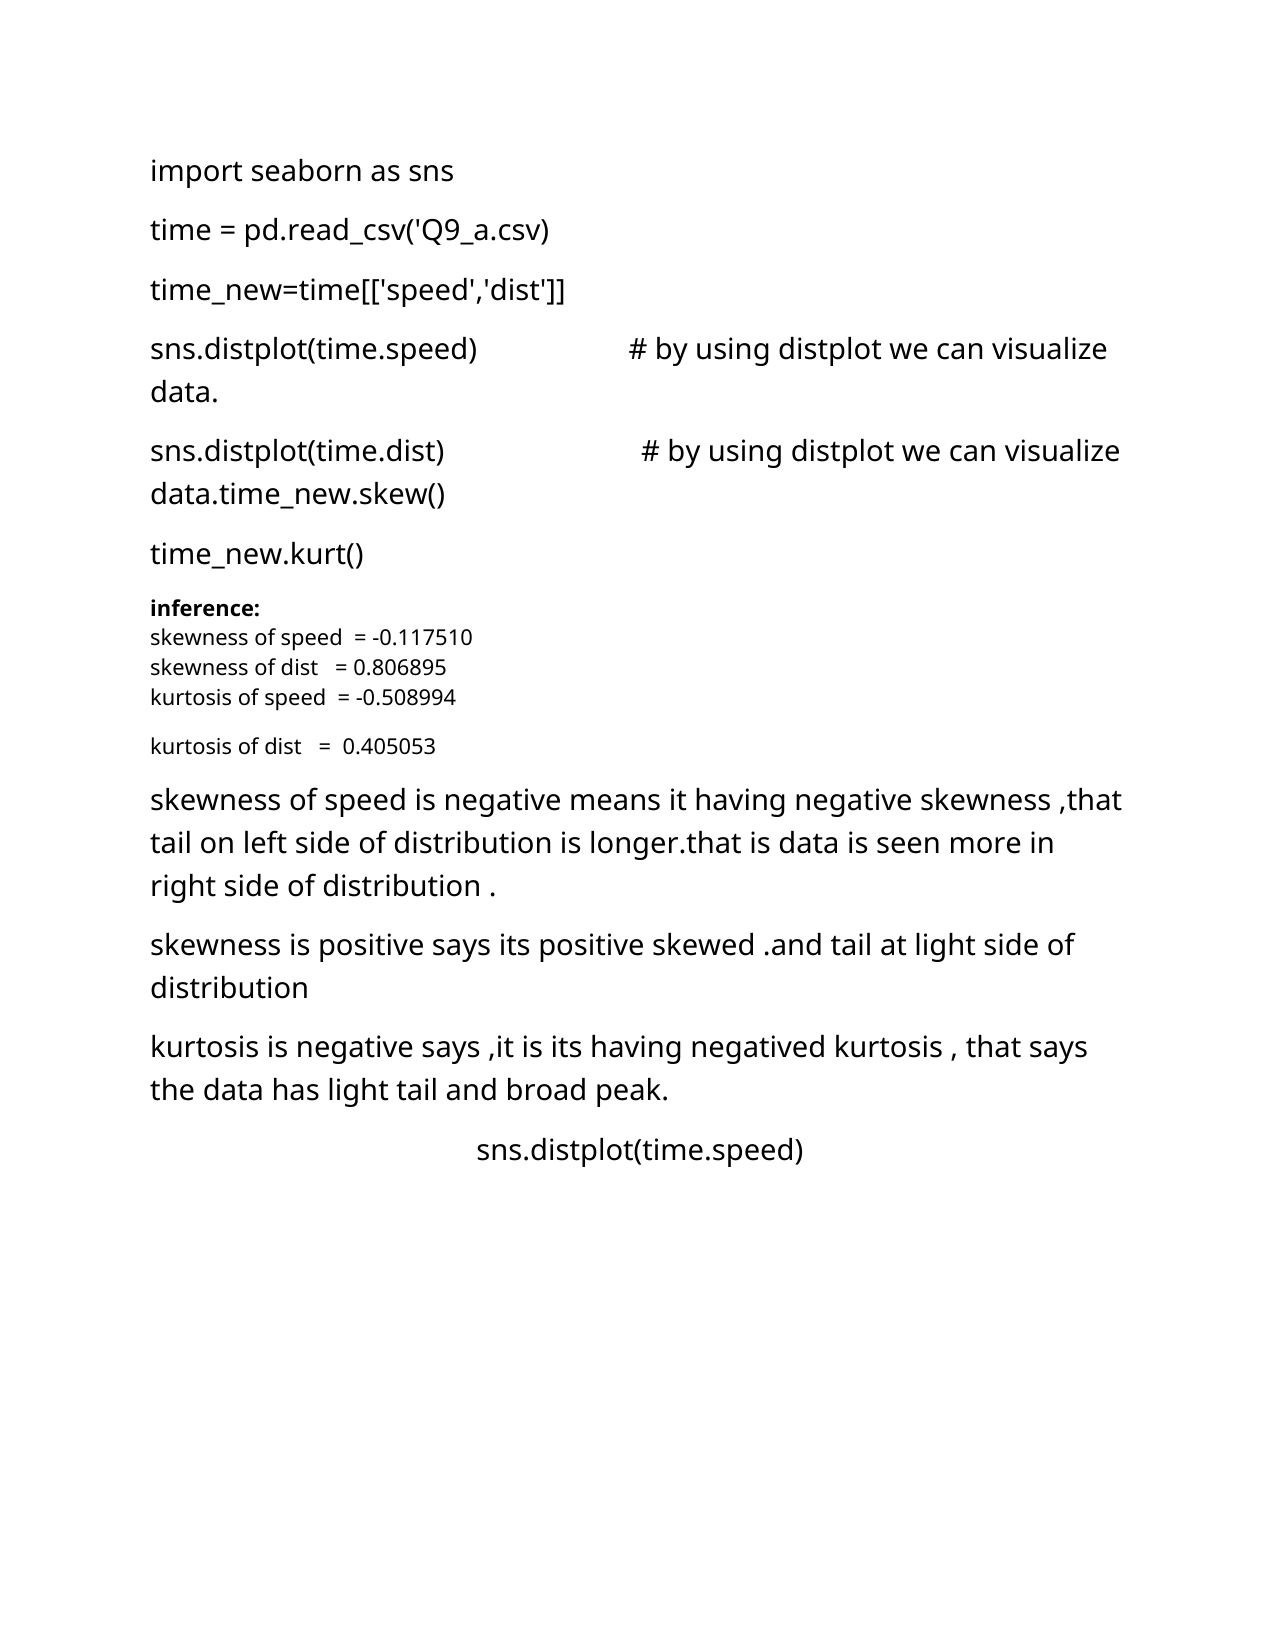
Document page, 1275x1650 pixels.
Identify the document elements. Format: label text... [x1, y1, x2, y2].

text skewness of dist = 0.806895 [150, 652, 1125, 682]
text kurtosis of dist = 0.405053 [150, 731, 1125, 760]
text sns.distplot(time.dist) # by using distplot we can visualize data.time_new.skew() [150, 431, 1125, 513]
text inference: [150, 592, 1125, 622]
text import seaborn as sns [150, 150, 1125, 190]
text skewness of speed is negative means it having negative skewness ,that tail on left side of distribution is longer.that is data is seen more in right side of distribution . [150, 779, 1125, 905]
text time = pd.read_csv('Q9_a.csv) [150, 209, 1125, 249]
text sns.distplot(time.speed) # by using distplot we can visualize data. [150, 328, 1125, 411]
text kurtosis is negative says ,it is its having negatived kurtosis , that says the data has light tail and broad peak. [150, 1027, 1125, 1109]
text time_new=time[['speed','dist']] [150, 269, 1125, 309]
text skewness of speed = -0.117510 [150, 622, 1125, 652]
text skewness is positive says its positive skewed .and tail at light side of distribution [150, 924, 1125, 1007]
text time_new.kurt() [150, 533, 1125, 573]
text sns.distplot(time.speed) [150, 1129, 1125, 1169]
text kurtosis of speed = -0.508994 [150, 682, 1125, 712]
